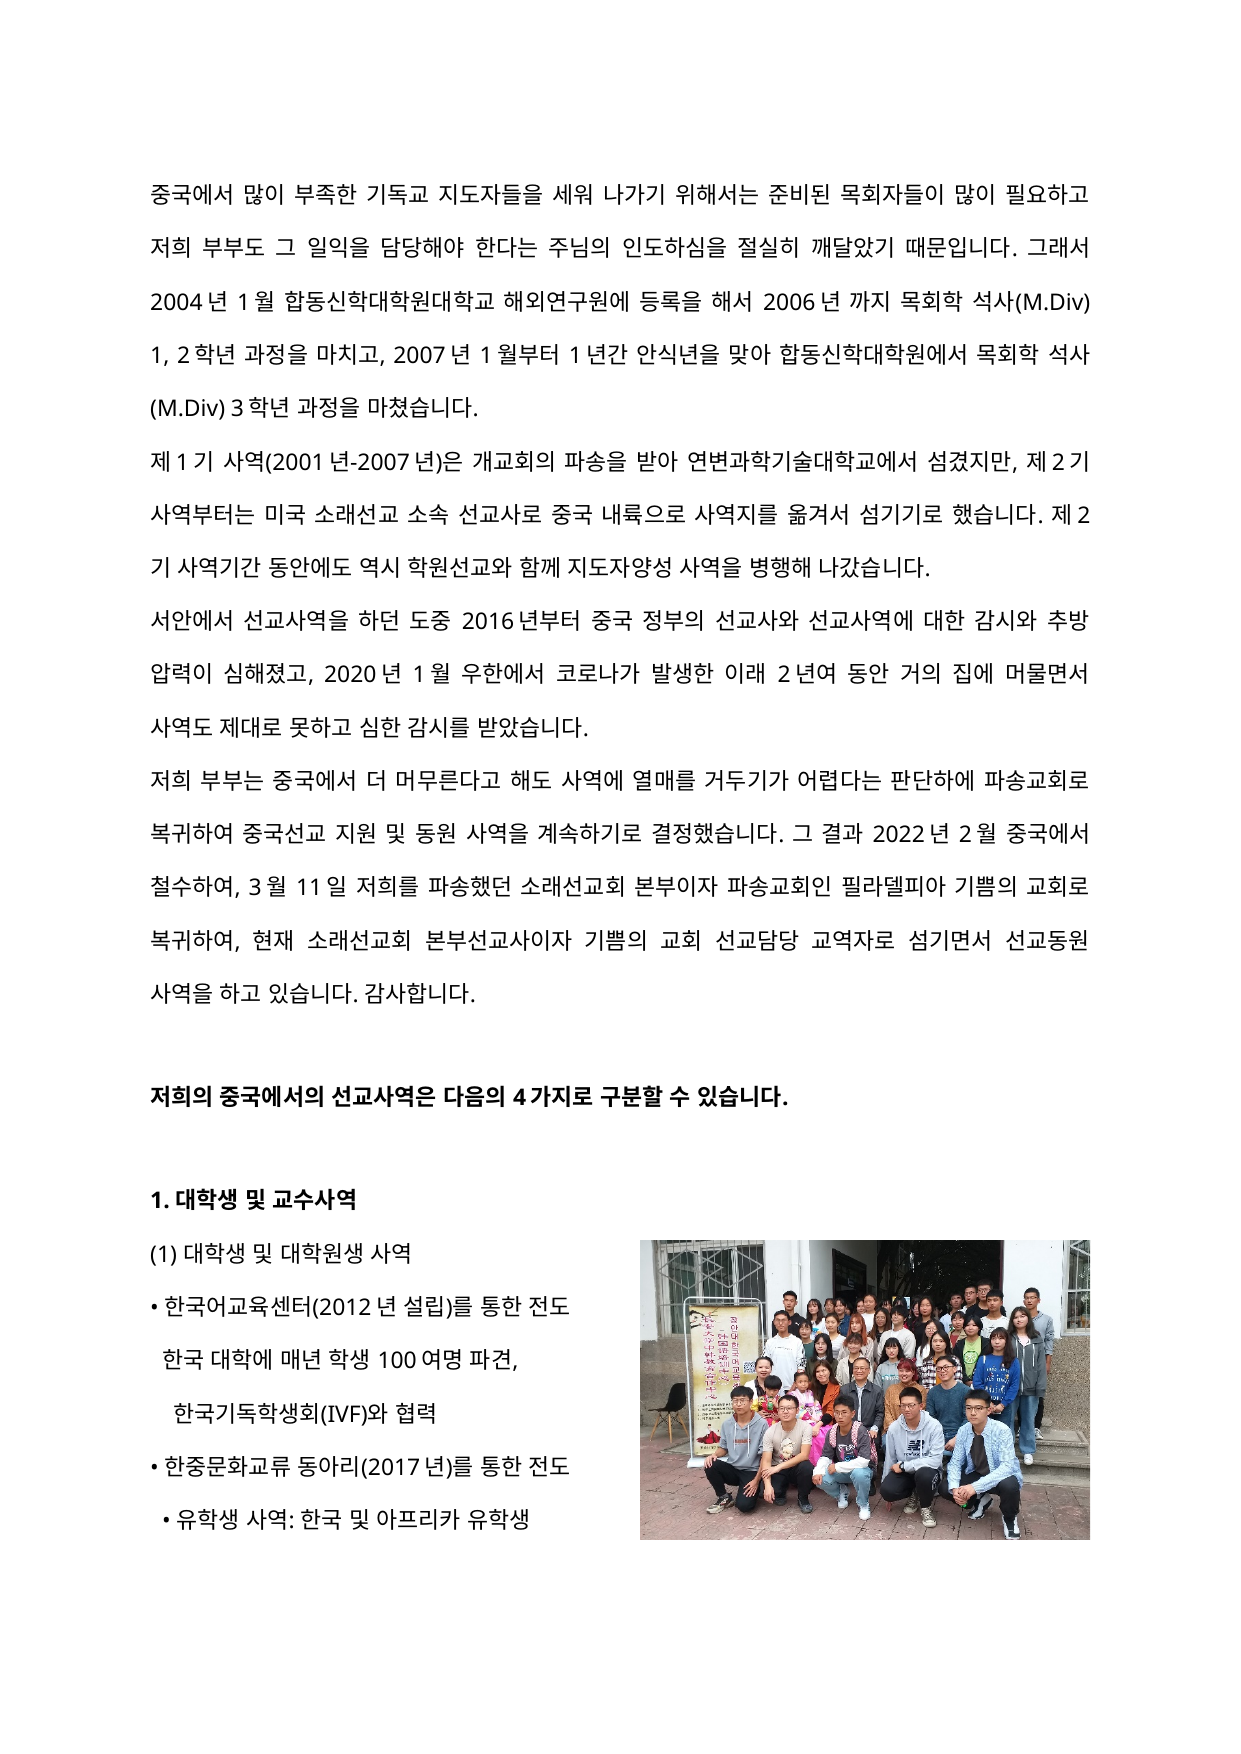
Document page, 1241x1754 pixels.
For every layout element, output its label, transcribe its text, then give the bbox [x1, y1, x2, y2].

text 서안에서 선교사역을 하던 도중 2016년부터 중국 정부의 선교사와 선교사역에 대한 감시와 추방 압력이 심해졌고, 2020년 1월 우한에서 코로나가 발생한 이래 2년여 동안 거의 집에 머물면서 사역도 제대로 못하고 심한 감시를 받았습니다. [150, 603, 1090, 743]
text 저희 부부는 중국에서 더 머무른다고 해도 사역에 열매를 거두기가 어렵다는 판단하에 파송교회로 복귀하여 중국선교 지원 및 동원 사역을 계속하기로 결정했습니다. 그 결과 2022년 2월 중국에서 철수하여, 3월 11일 저희를 파송했던 소래선교회 본부이자 파송교회인 필라델피아 기쁨의 교회로 복귀하여, 현재 소래선교회 본부선교사이자 기쁨의 교회 선교담당 교역자로 섬기면서 선교동원 사역을 하고 있습니다. 감사합니다. [150, 763, 1090, 1009]
text (1) 대학생 및 대학원생 사역 [150, 1236, 1090, 1269]
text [150, 177, 1090, 423]
text • 한중문화교류 동아리(2017년)를 통한 전도 [150, 1449, 640, 1482]
text • 유학생 사역: 한국 및 아프리카 유학생 [150, 1502, 640, 1536]
text 한국 대학에 매년 학생 100여명 파견, 한국기독학생회(IVF)와 협력 [150, 1342, 640, 1429]
text 1. 대학생 및 교수사역 [150, 1182, 1090, 1216]
text • 한국어교육센터(2012년 설립)를 통한 전도 [150, 1289, 640, 1322]
text 저희의 중국에서의 선교사역은 다음의 4가지로 구분할 수 있습니다. [150, 1079, 1090, 1112]
text 제1기 사역(2001년-2007년)은 개교회의 파송을 받아 연변과학기술대학교에서 섬겼지만, 제2기 사역부터는 미국 소래선교 소속 선교사로 중국 내륙으로 사역지를 옮겨서 섬기기로 했습니다. 제2기 사역기간 동안에도 역시 학원선교와 함께 지도자양성 사역을 병행해 나갔습니다. [150, 443, 1090, 583]
picture [640, 1240, 1091, 1540]
